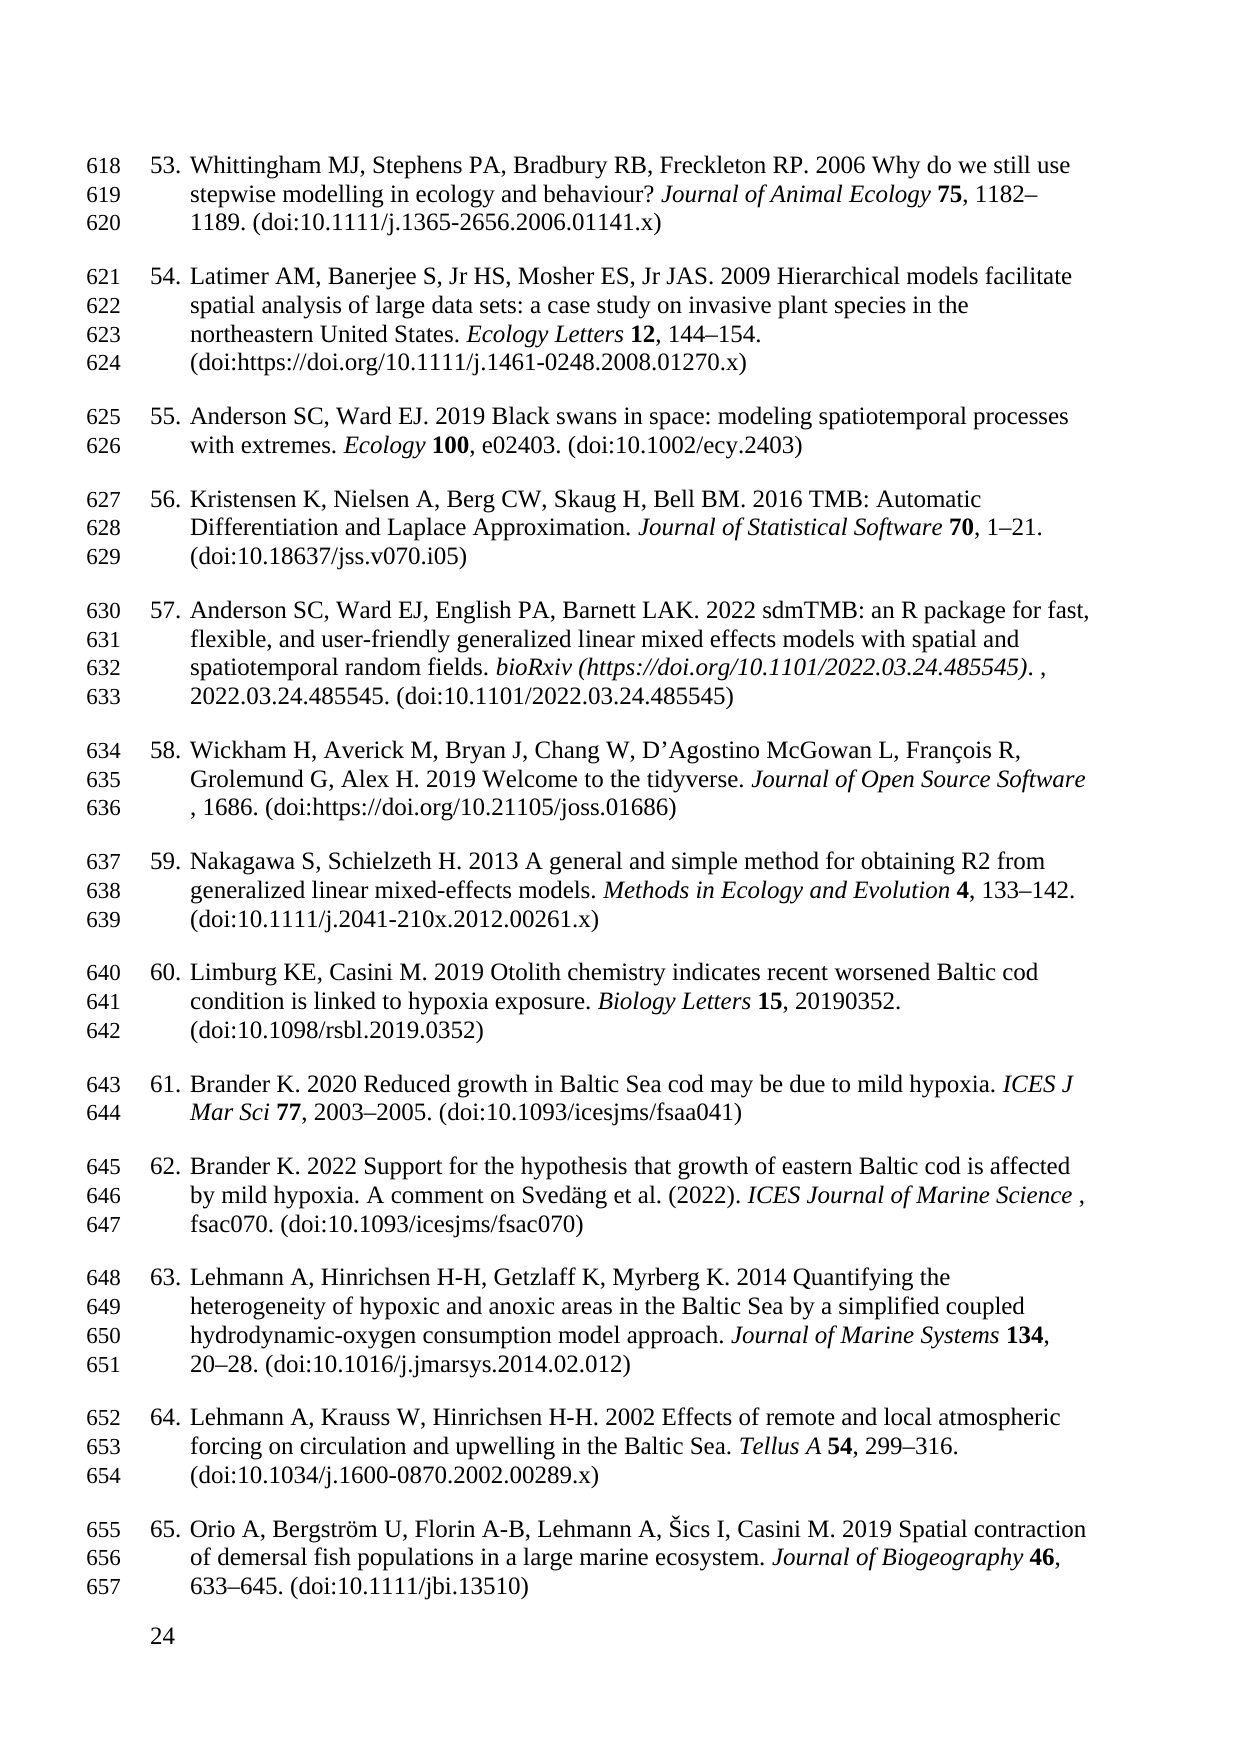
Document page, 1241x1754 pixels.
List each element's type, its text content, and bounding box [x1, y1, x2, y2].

text 54. Latimer AM, Banerjee S, Jr HS, Mosher ES, Jr JAS. 2009 Hierarchical models facilitate spatial analysis of large data sets: a case study on invasive plant species in the northeastern United States. Ecology Letters 12, 144–154. (doi:https://doi.org/10.1111/j.1461-0248.2008.01270.x) [150, 261, 1090, 376]
text 58. Wickham H, Averick M, Bryan J, Chang W, D’Agostino McGowan L, François R, Grolemund G, Alex H. 2019 Welcome to the tidyverse. Journal of Open Source Software , 1686. (doi:https://doi.org/10.21105/joss.01686) [150, 735, 1090, 821]
text 63. Lehmann A, Hinrichsen H-H, Getzlaff K, Myrberg K. 2014 Quantifying the heterogeneity of hypoxic and anoxic areas in the Baltic Sea by a simplified coupled hydrodynamic-oxygen consumption model approach. Journal of Marine Systems 134, 20–28. (doi:10.1016/j.jmarsys.2014.02.012) [150, 1262, 1090, 1377]
text 62. Brander K. 2022 Support for the hypothesis that growth of eastern Baltic cod is affected by mild hypoxia. A comment on Svedäng et al. (2022). ICES Journal of Marine Science , fsac070. (doi:10.1093/icesjms/fsac070) [150, 1151, 1090, 1237]
text 59. Nakagawa S, Schielzeth H. 2013 A general and simple method for obtaining R2 from generalized linear mixed-effects models. Methods in Ecology and Evolution 4, 133–142. (doi:10.1111/j.2041-210x.2012.00261.x) [150, 846, 1090, 932]
text 60. Limburg KE, Casini M. 2019 Otolith chemistry indicates recent worsened Baltic cod condition is linked to hypoxia exposure. Biology Letters 15, 20190352. (doi:10.1098/rsbl.2019.0352) [150, 957, 1090, 1044]
text 57. Anderson SC, Ward EJ, English PA, Barnett LAK. 2022 sdmTMB: an R package for fast, flexible, and user-friendly generalized linear mixed effects models with spatial and spatiotemporal random fields. bioRxiv (https://doi.org/10.1101/2022.03.24.485545). , 2022.03.24.485545. (doi:10.1101/2022.03.24.485545) [150, 595, 1090, 710]
text 61. Brander K. 2020 Reduced growth in Baltic Sea cod may be due to mild hypoxia. ICES J Mar Sci 77, 2003–2005. (doi:10.1093/icesjms/fsaa041) [150, 1069, 1090, 1126]
text 55. Anderson SC, Ward EJ. 2019 Black swans in space: modeling spatiotemporal processes with extremes. Ecology 100, e02403. (doi:10.1002/ecy.2403) [150, 401, 1090, 459]
text 65. Orio A, Bergström U, Florin A-B, Lehmann A, Šics I, Casini M. 2019 Spatial contraction of demersal fish populations in a large marine ecosystem. Journal of Biogeography 46, 633–645. (doi:10.1111/jbi.13510) [150, 1514, 1090, 1600]
text 53. Whittingham MJ, Stephens PA, Bradbury RB, Freckleton RP. 2006 Why do we still use stepwise modelling in ecology and behaviour? Journal of Animal Ecology 75, 1182–1189. (doi:10.1111/j.1365-2656.2006.01141.x) [150, 150, 1090, 236]
text 56. Kristensen K, Nielsen A, Berg CW, Skaug H, Bell BM. 2016 TMB: Automatic Differentiation and Laplace Approximation. Journal of Statistical Software 70, 1–21. (doi:10.18637/jss.v070.i05) [150, 484, 1090, 570]
text 64. Lehmann A, Krauss W, Hinrichsen H-H. 2002 Effects of remote and local atmospheric forcing on circulation and upwelling in the Baltic Sea. Tellus A 54, 299–316. (doi:10.1034/j.1600-0870.2002.00289.x) [150, 1402, 1090, 1489]
